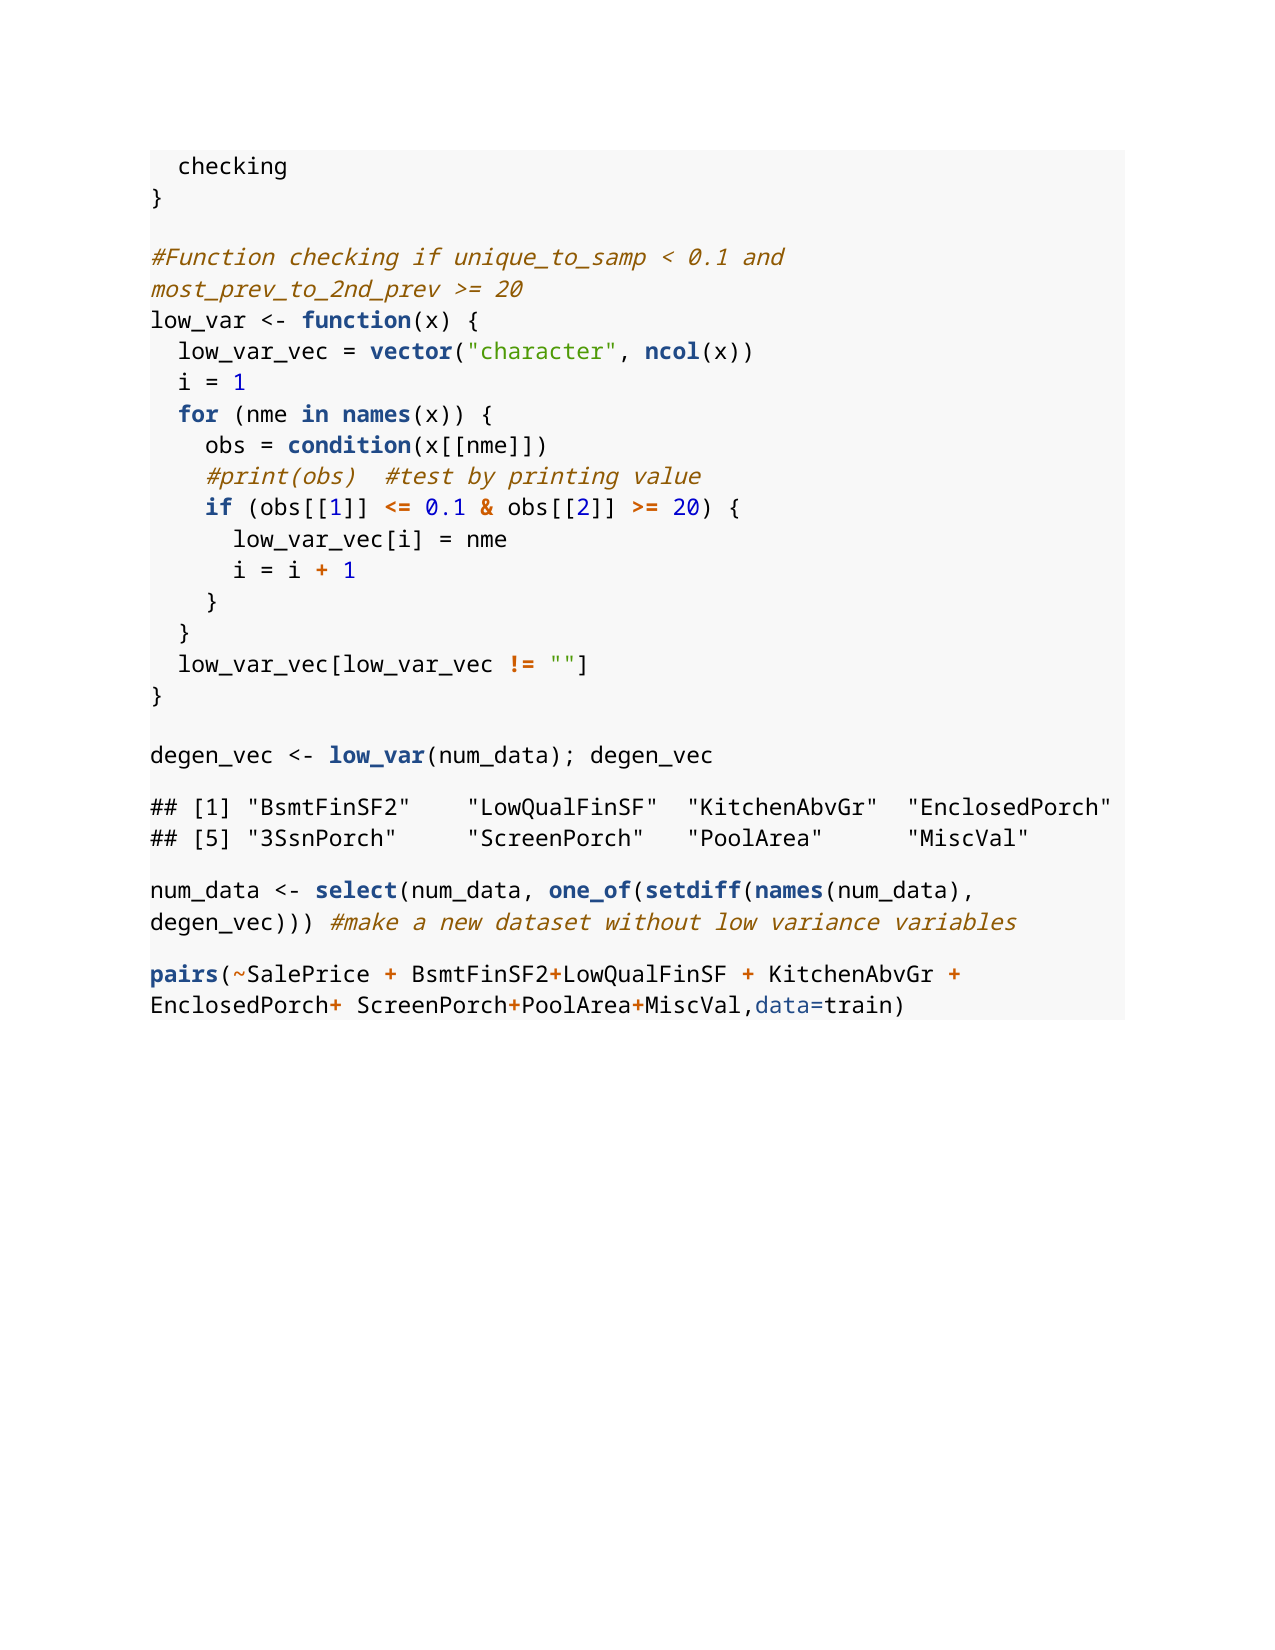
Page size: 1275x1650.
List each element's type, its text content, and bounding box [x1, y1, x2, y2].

text pairs(~SalePrice + BsmtFinSF2+LowQualFinSF + KitchenAbvGr + EnclosedPorch+ ScreenPorch+PoolArea+MiscVal,data=train) [150, 957, 1125, 1020]
text num_data <- select(num_data, one_of(setdiff(names(num_data), degen_vec))) #make a new dataset without low variance variables [975, 874, 1125, 937]
text ## [1] "BsmtFinSF2" "LowQualFinSF" "KitchenAbvGr" "EnclosedPorch" ## [5] "3SsnPorch" "ScreenPorch" "PoolArea" "MiscVal" [150, 791, 1125, 853]
